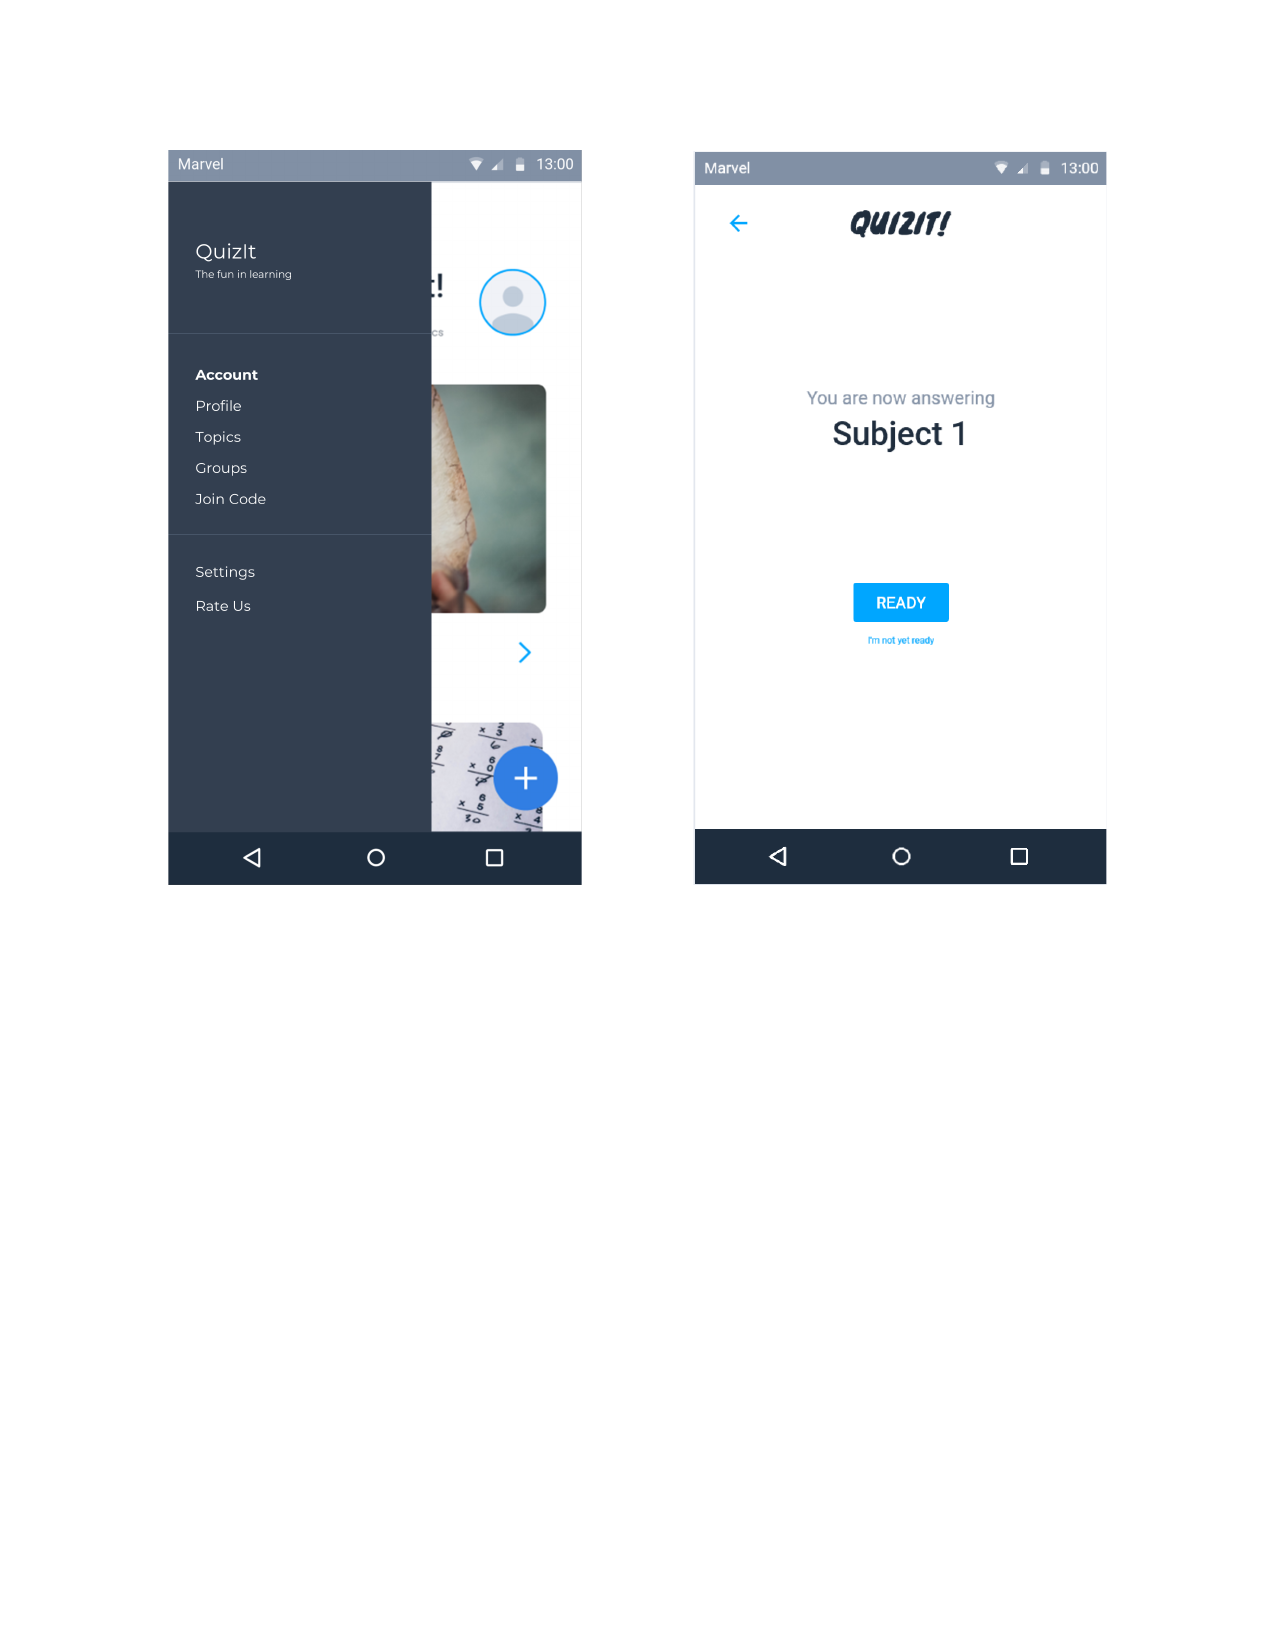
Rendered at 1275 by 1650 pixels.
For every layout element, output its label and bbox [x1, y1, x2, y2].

picture [168, 150, 582, 885]
picture [693, 151, 1107, 885]
